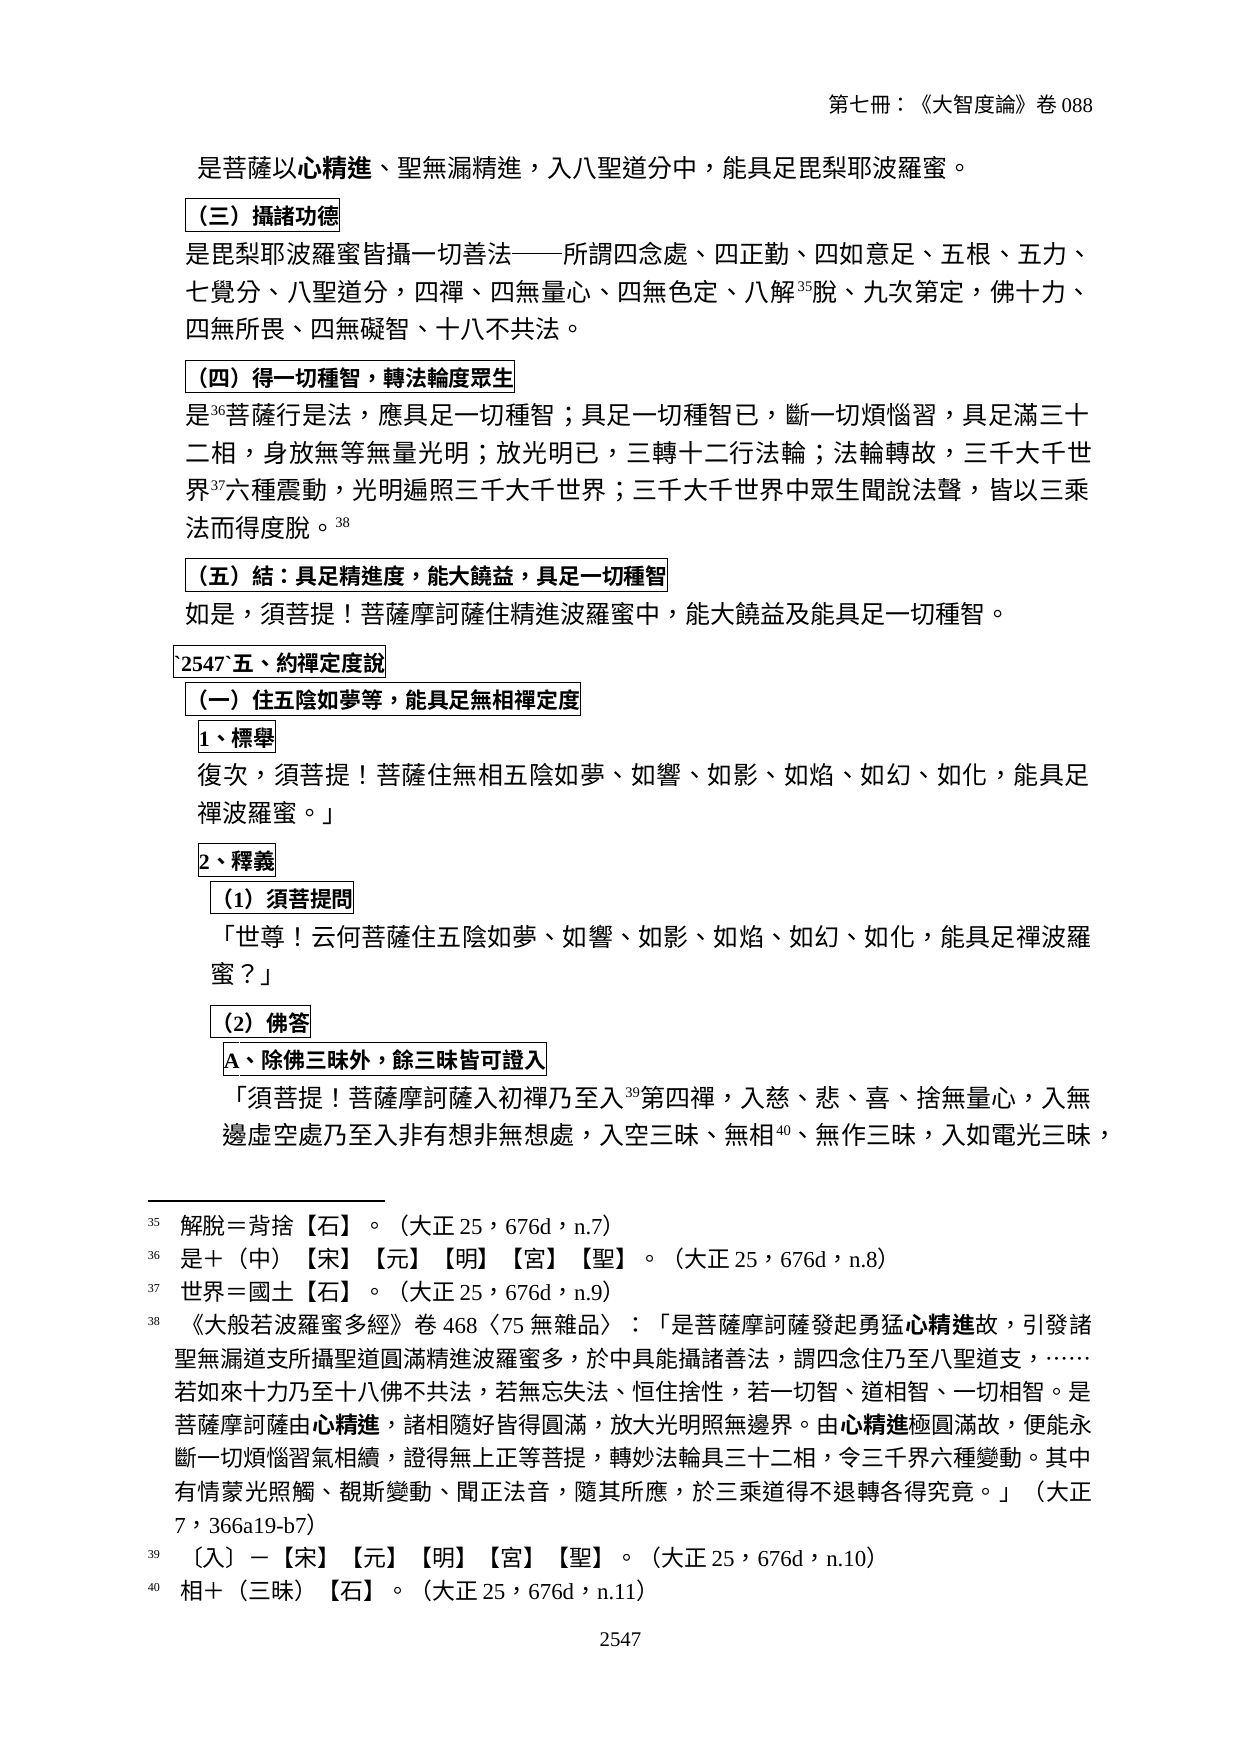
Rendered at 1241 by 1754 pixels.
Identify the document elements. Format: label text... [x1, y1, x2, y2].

text 如是，須菩提！菩薩摩訶薩住精進波羅蜜中，能大饒益及能具足一切種智。 [185, 594, 1092, 631]
text （一）住五陰如夢等，能具足無相禪定度 [185, 680, 1092, 718]
text （1）須菩提問 [210, 879, 1092, 916]
text A、除佛三昧外，餘三昧皆可證入 [223, 1040, 1092, 1078]
text （2）佛答 [210, 1003, 1092, 1040]
text （五）結：具足精進度，能大饒益，具足一切種智 [185, 556, 1092, 594]
text 是菩薩以心精進、聖無漏精進，入八聖道分中，能具足毘梨耶波羅蜜。 [198, 148, 1092, 185]
text `2547`五、約禪定度說 [173, 643, 1092, 680]
text 「須菩提！菩薩摩訶薩入初禪乃至入第四禪，入慈、悲、喜、捨無量心，入無邊虛空處乃至入非有想非無想處，入空三昧、無相、無作三昧，入如電光三昧，入如金剛三昧，入聖正三昧；除諸佛三昧，諸餘三昧──若共聲聞、辟支佛三昧，皆證皆入。 [223, 1078, 1092, 1153]
text 是毘梨耶波羅蜜皆攝一切善法──所謂四念處、四正勤、四如意足、五根、五力、七覺分、八聖道分，四禪、四無量心、四無色定、八解脫、九次第定，佛十力、四無所畏、四無礙智、十八不共法。 [185, 234, 1092, 346]
text 「世尊！云何菩薩住五陰如夢、如響、如影、如焰、如幻、如化，能具足禪波羅蜜？」 [210, 916, 1092, 991]
text （三）攝諸功德 [185, 196, 1092, 234]
text 1、標舉 [198, 718, 1092, 755]
text （四）得一切種智，轉法輪度眾生 [185, 358, 1092, 395]
text 2、釋義 [198, 841, 1092, 879]
text 復次，須菩提！菩薩住無相五陰如夢、如響、如影、如焰、如幻、如化，能具足禪波羅蜜。」 [198, 755, 1092, 830]
text 是菩薩行是法，應具足一切種智；具足一切種智已，斷一切煩惱習，具足滿三十二相，身放無等無量光明；放光明已，三轉十二行法輪；法輪轉故，三千大千世界六種震動，光明遍照三千大千世界；三千大千世界中眾生聞說法聲，皆以三乘法而得度脫。 [185, 395, 1092, 545]
